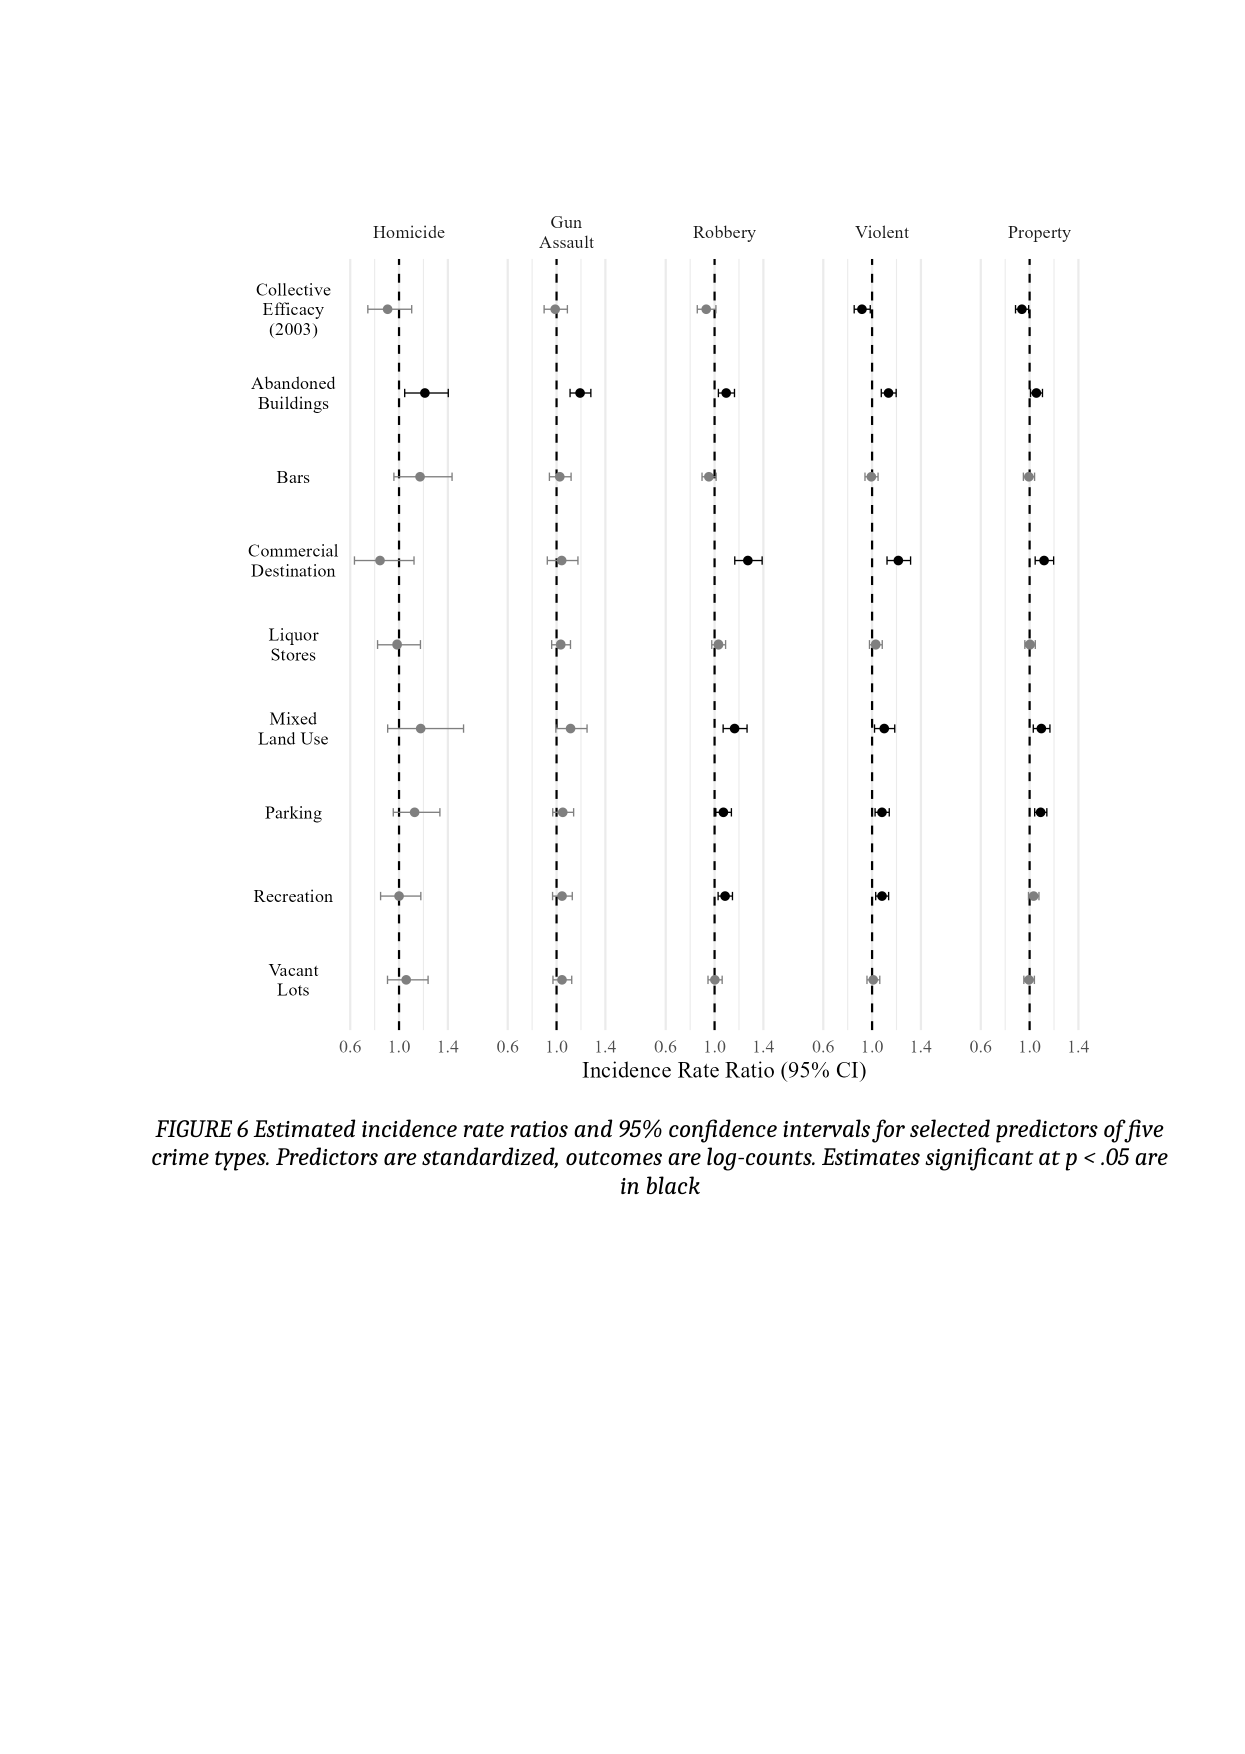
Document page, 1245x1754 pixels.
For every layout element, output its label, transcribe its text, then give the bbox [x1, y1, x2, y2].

text FIGURE Estimated incidence rate ratios and 95% confidence intervals for selected predictors of five crime types. Predictors are standardized, outcomes are log-counts. Estimates significant at p < .05 are in black [150, 1114, 1170, 1201]
picture [210, 193, 1110, 1094]
